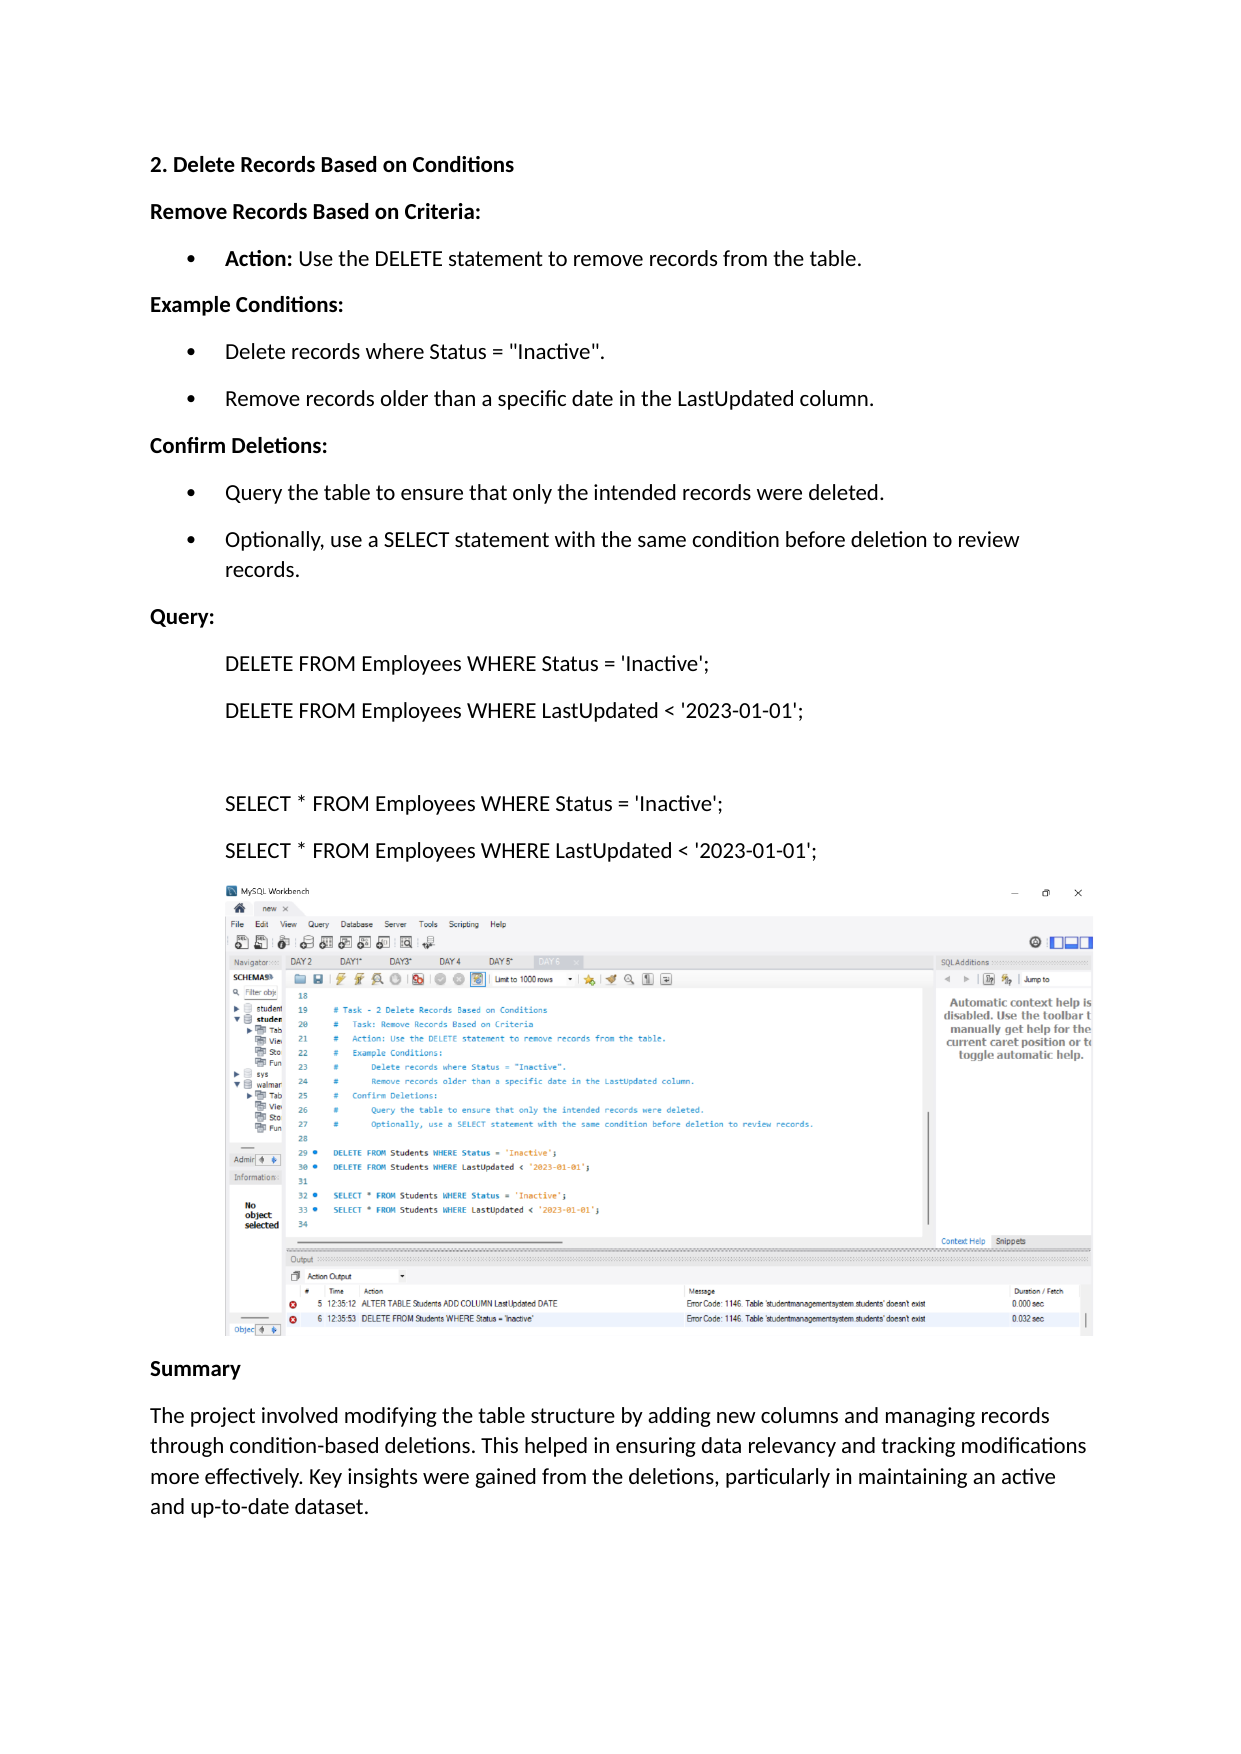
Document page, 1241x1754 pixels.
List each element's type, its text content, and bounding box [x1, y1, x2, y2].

text Remove Records Based on Criteria: [150, 197, 1090, 225]
list Delete records where Status = "Inactive". [187, 337, 1090, 366]
text The project involved modifying the table structure by adding new columns and managing records through condition-based deletions. This helped in ensuring data relevancy and tracking modifications more effectively. Key insights were gained from the deletions, particularly in maintaining an active and up-to-date dataset. [150, 1401, 1090, 1520]
list Remove records older than a specific date in the LastUpdated column. [187, 384, 1090, 412]
list Action: Use the DELETE statement to remove records from the table. [187, 244, 1090, 272]
text Confirm Deletions: [150, 431, 1090, 459]
list Optionally, use a SELECT statement with the same condition before deletion to review records. [187, 525, 1090, 583]
text DELETE FROM Employees WHERE Status = 'Inactive'; [150, 649, 1090, 677]
picture [225, 883, 1094, 1336]
list Query the table to ensure that only the intended records were deleted. [187, 478, 1090, 506]
text Summary [150, 1354, 1090, 1383]
text 2. Delete Records Based on Conditions [150, 150, 1090, 178]
text SELECT * FROM Employees WHERE LastUpdated < '2023-01-01'; [150, 836, 1090, 864]
text Example Conditions: [150, 291, 1090, 319]
text DELETE FROM Employees WHERE LastUpdated < '2023-01-01'; [150, 696, 1090, 724]
text SELECT * FROM Employees WHERE Status = 'Inactive'; [150, 789, 1090, 818]
text Query: [150, 602, 1090, 630]
